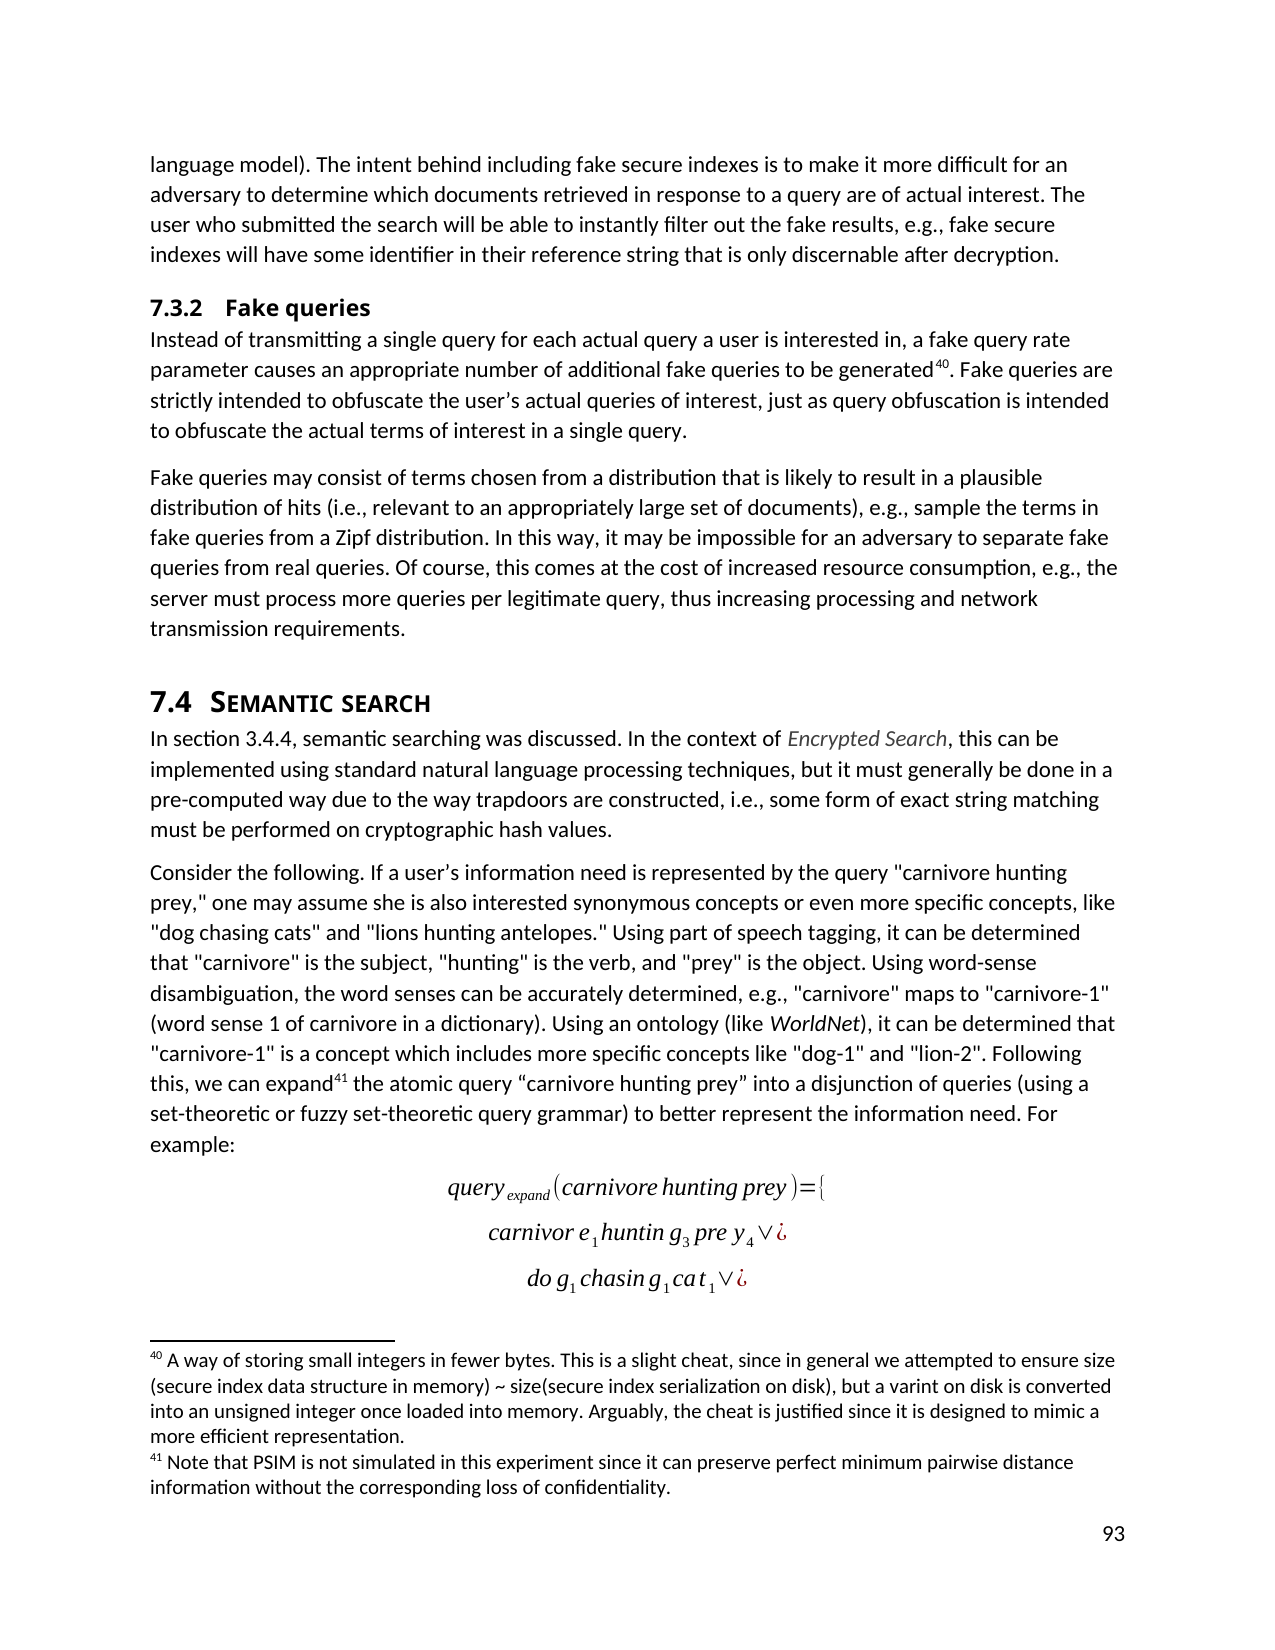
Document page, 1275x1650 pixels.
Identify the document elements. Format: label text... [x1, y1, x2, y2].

text Fake queries may consist of terms chosen from a distribution that is likely to result in a plausible distribution of hits (i.e., relevant to an appropriately large set of documents), e.g., sample the terms in fake queries from a Zipf distribution. In this way, it may be impossible for an adversary to separate fake queries from real queries. Of course, this comes at the cost of increased resource consumption, e.g., the server must process more queries per legitimate query, thus increasing processing and network transmission requirements. [150, 463, 1125, 642]
text Consider the following. If a user’s information need is represented by the query "carnivore hunting prey," one may assume she is also interested synonymous concepts or even more specific concepts, like "dog chasing cats" and "lions hunting antelopes." Using part of speech tagging, it can be determined that "carnivore" is the subject, "hunting" is the verb, and "prey" is the object. Using word-sense disambiguation, the word senses can be accurately determined, e.g., "carnivore" maps to "carnivore-1" (word sense 1 of carnivore in a dictionary). Using an ontology (like WorldNet), it can be determined that "carnivore-1" is a concept which includes more specific concepts like "dog-1" and "lion-2". Following this, we can expand the atomic query “carnivore hunting prey” into a disjunction of queries (using a set-theoretic or fuzzy set-theoretic query grammar) to better represent the information need. For example: [150, 858, 1125, 1158]
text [150, 150, 1125, 269]
text Instead of transmitting a single query for each actual query a user is interested in, a fake query rate parameter causes an appropriate number of additional fake queries to be generated. Fake queries are strictly intended to obfuscate the user’s actual queries of interest, just as query obfuscation is intended to obfuscate the actual terms of interest in a single query. [150, 325, 1125, 444]
subtitle Fake queries [150, 292, 1125, 323]
text In section 3.4.4, semantic searching was discussed. In the context of Encrypted Search, this can be implemented using standard natural language processing techniques, but it must generally be done in a pre-computed way due to the way trapdoors are constructed, i.e., some form of exact string matching must be performed on cryptographic hash values. [150, 724, 1125, 843]
subtitle Semantic search [150, 682, 1125, 721]
